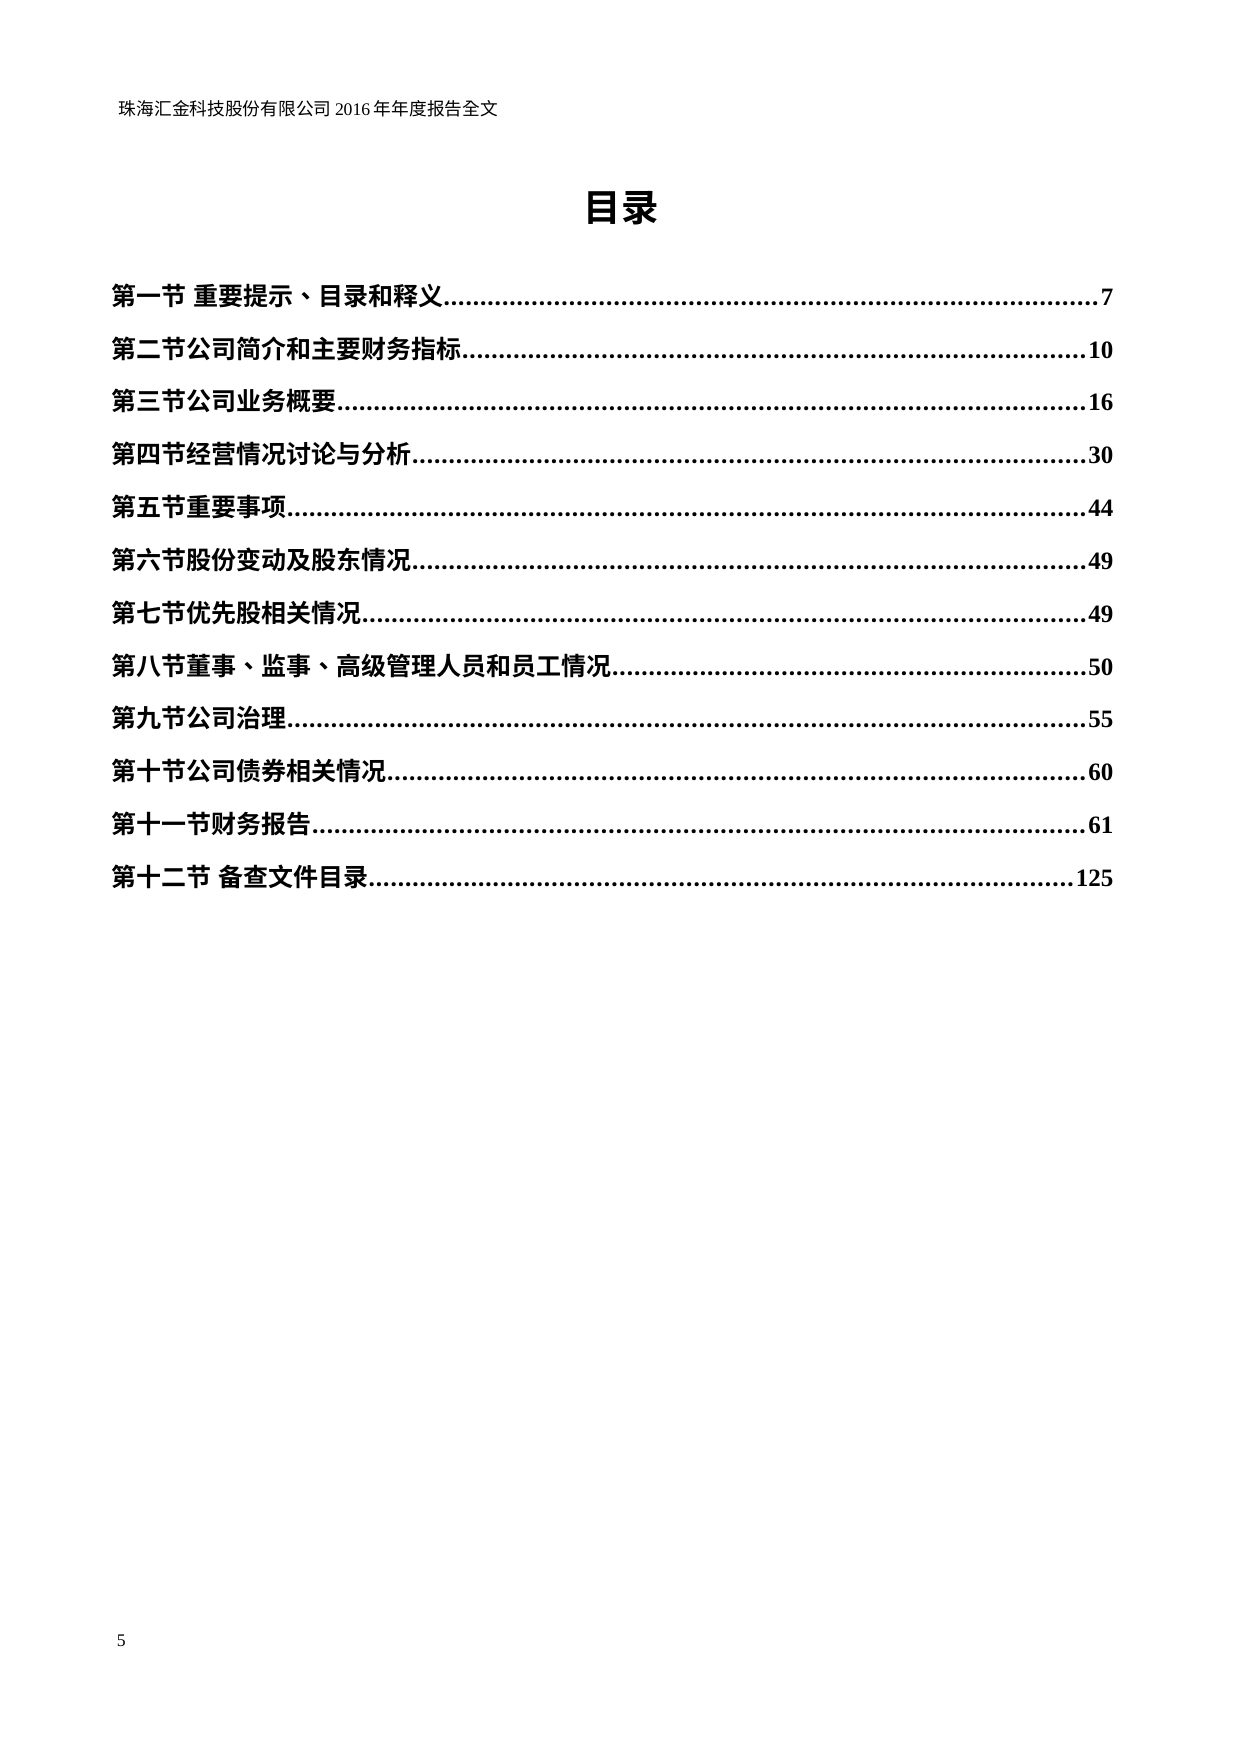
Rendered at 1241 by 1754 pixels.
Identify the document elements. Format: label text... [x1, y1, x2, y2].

text 目录 [112, 182, 1130, 233]
text 第十一节财务报告 61 [112, 807, 1130, 841]
text 第十二节 备查文件目录 125 [112, 859, 1130, 893]
text 第三节公司业务概要 16 [112, 384, 1130, 418]
text 第五节重要事项 44 [112, 490, 1130, 524]
text 第七节优先股相关情况 49 [112, 595, 1130, 629]
text 第四节经营情况讨论与分析 30 [112, 437, 1130, 471]
text 第六节股份变动及股东情况 49 [112, 542, 1130, 577]
text 第一节 重要提示、目录和释义 7 [112, 278, 1130, 312]
text 第十节公司债券相关情况 60 [112, 754, 1130, 788]
text 第二节公司简介和主要财务指标 10 [112, 331, 1130, 365]
text 第九节公司治理 55 [112, 701, 1130, 735]
text 第八节董事、监事、高级管理人员和员工情况 50 [112, 648, 1130, 682]
